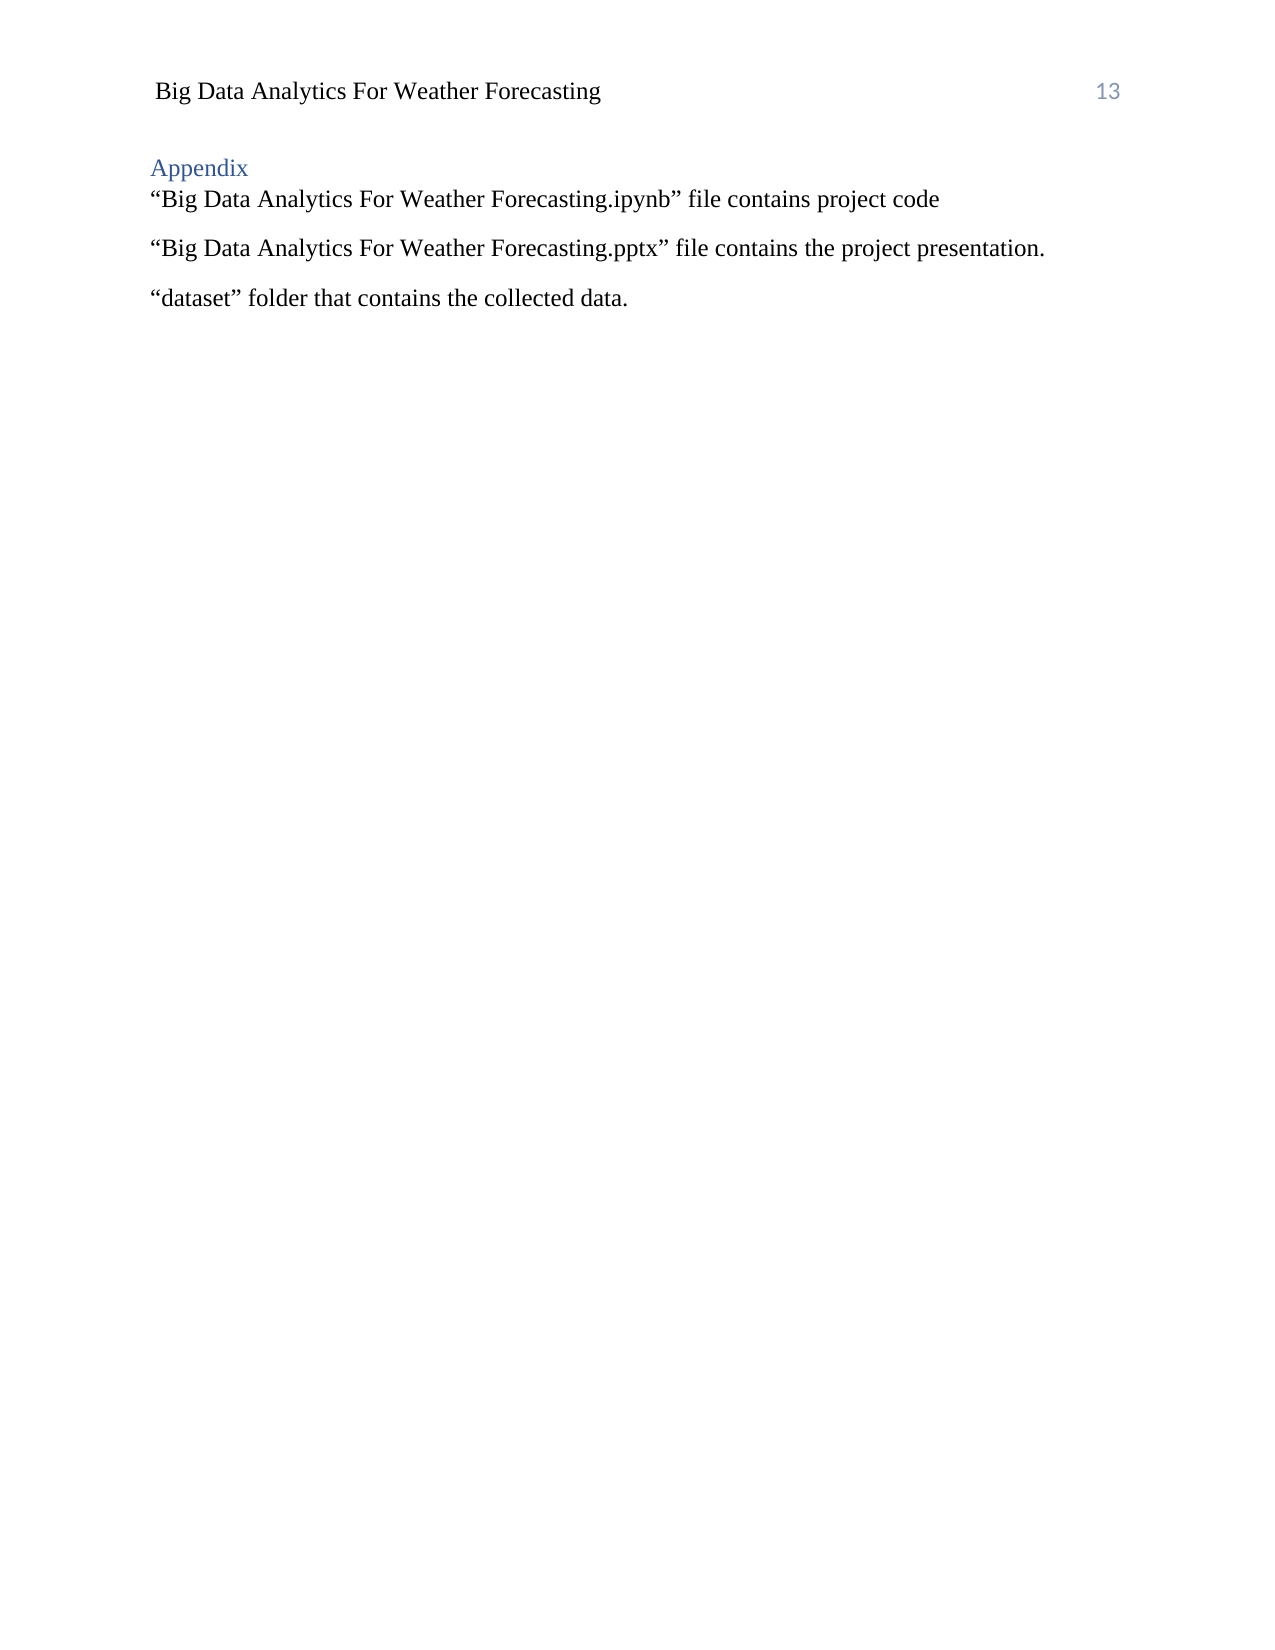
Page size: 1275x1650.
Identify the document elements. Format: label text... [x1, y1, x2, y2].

text “Big Data Analytics For Weather Forecasting.pptx” file contains the project presentation. [150, 233, 1125, 262]
subtitle Appendix [150, 153, 1125, 181]
text “dataset” folder that contains the collected data. [150, 283, 1125, 312]
text “Big Data Analytics For Weather Forecasting.ipynb” file contains project code [150, 184, 1125, 212]
